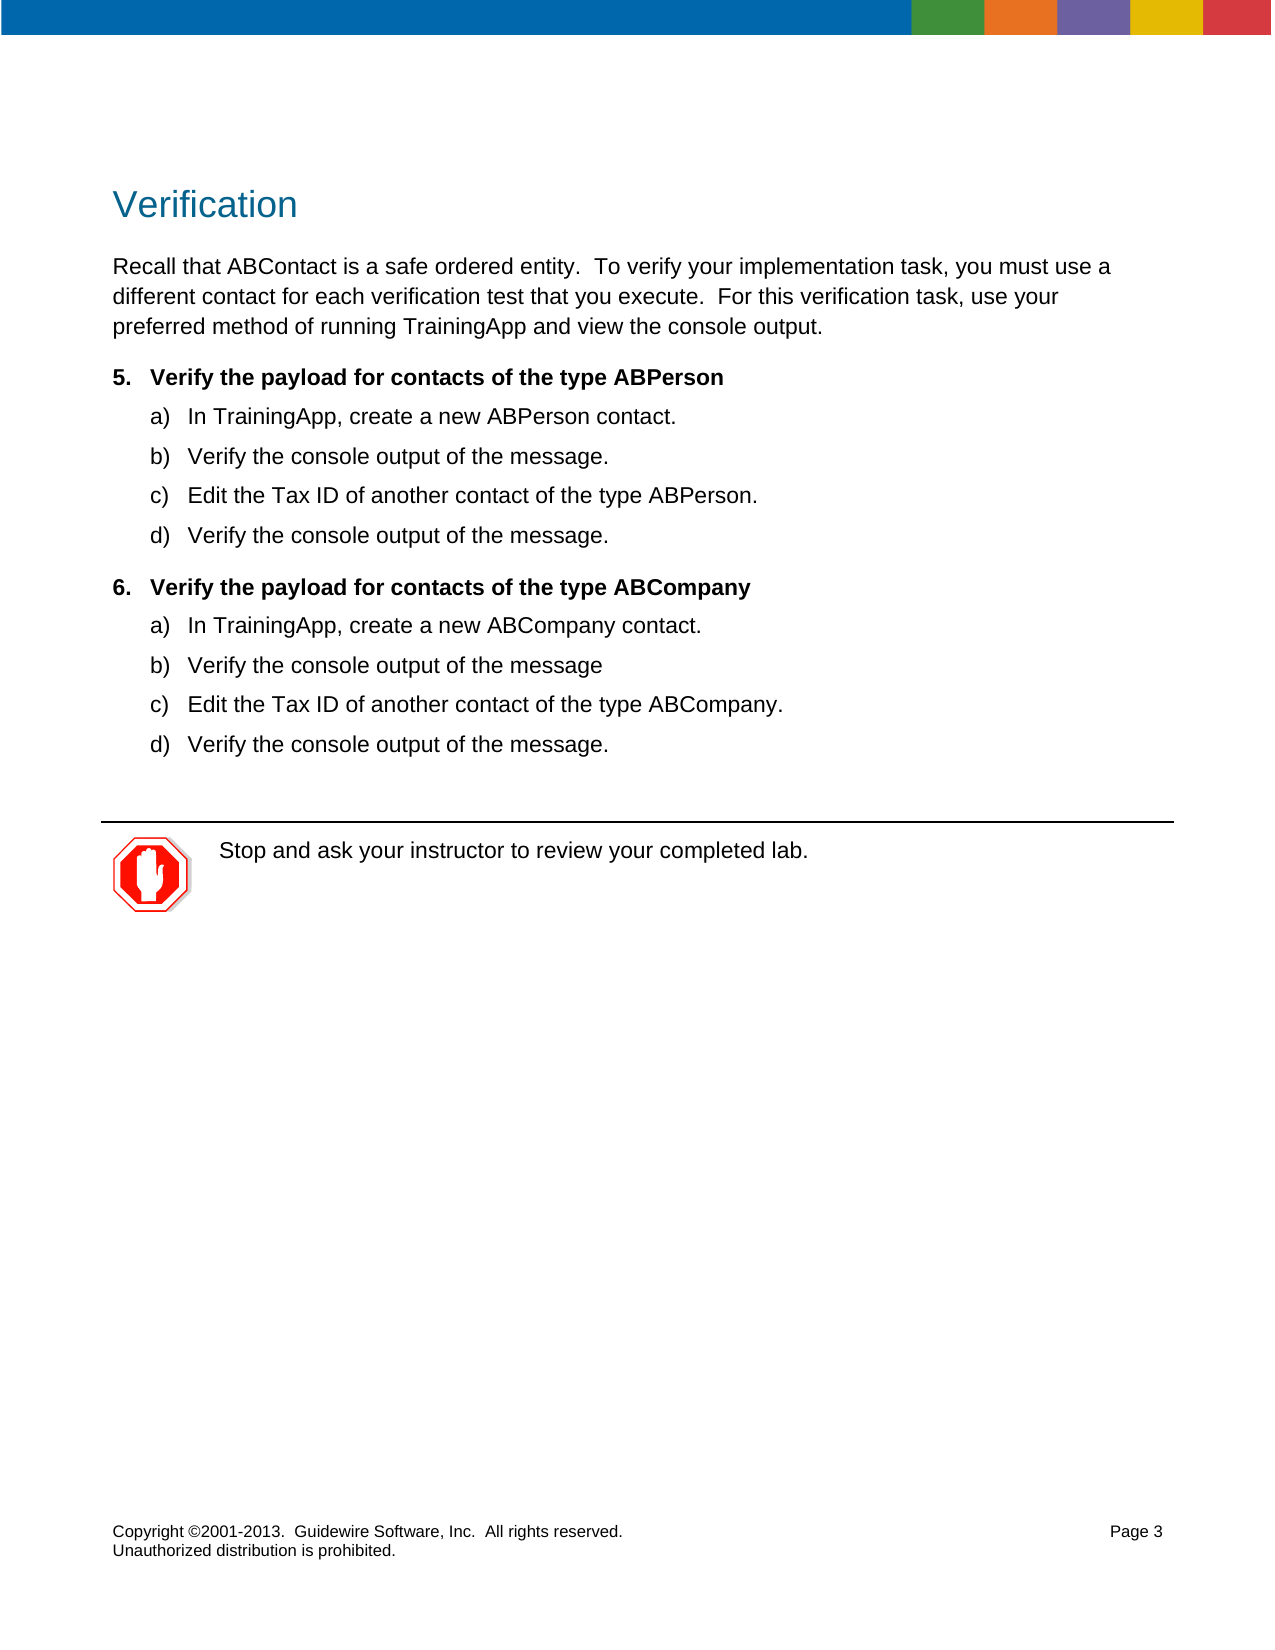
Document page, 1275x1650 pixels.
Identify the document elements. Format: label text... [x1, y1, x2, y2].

list Verify the payload for contacts of the type ABCompany [112, 573, 1162, 600]
list Verify the console output of the message [150, 652, 1162, 678]
list In TrainingApp, create a new ABCompany contact. [150, 612, 1162, 639]
text Verification [112, 182, 1162, 226]
list In TrainingApp, create a new ABPerson contact. [150, 403, 1162, 429]
list Verify the console output of the message. [150, 522, 1162, 548]
text Recall that ABContact is a safe ordered entity. To verify your implementation task, you must use a different contact for each verification test that you execute. For this verification task, use your preferred method of running TrainingApp and view the console output. [112, 253, 1132, 339]
table_header Stop and ask your instructor to review your completed lab. [207, 823, 1174, 954]
picture [0, 0, 1271, 34]
list Edit the Tax ID of another contact of the type ABCompany. [150, 691, 1162, 718]
list Verify the console output of the message. [150, 731, 1162, 757]
table_header [101, 823, 207, 954]
list Edit the Tax ID of another contact of the type ABPerson. [150, 482, 1162, 508]
list Verify the console output of the message. [150, 443, 1162, 469]
list Verify the payload for contacts of the type ABPerson [112, 364, 1162, 391]
